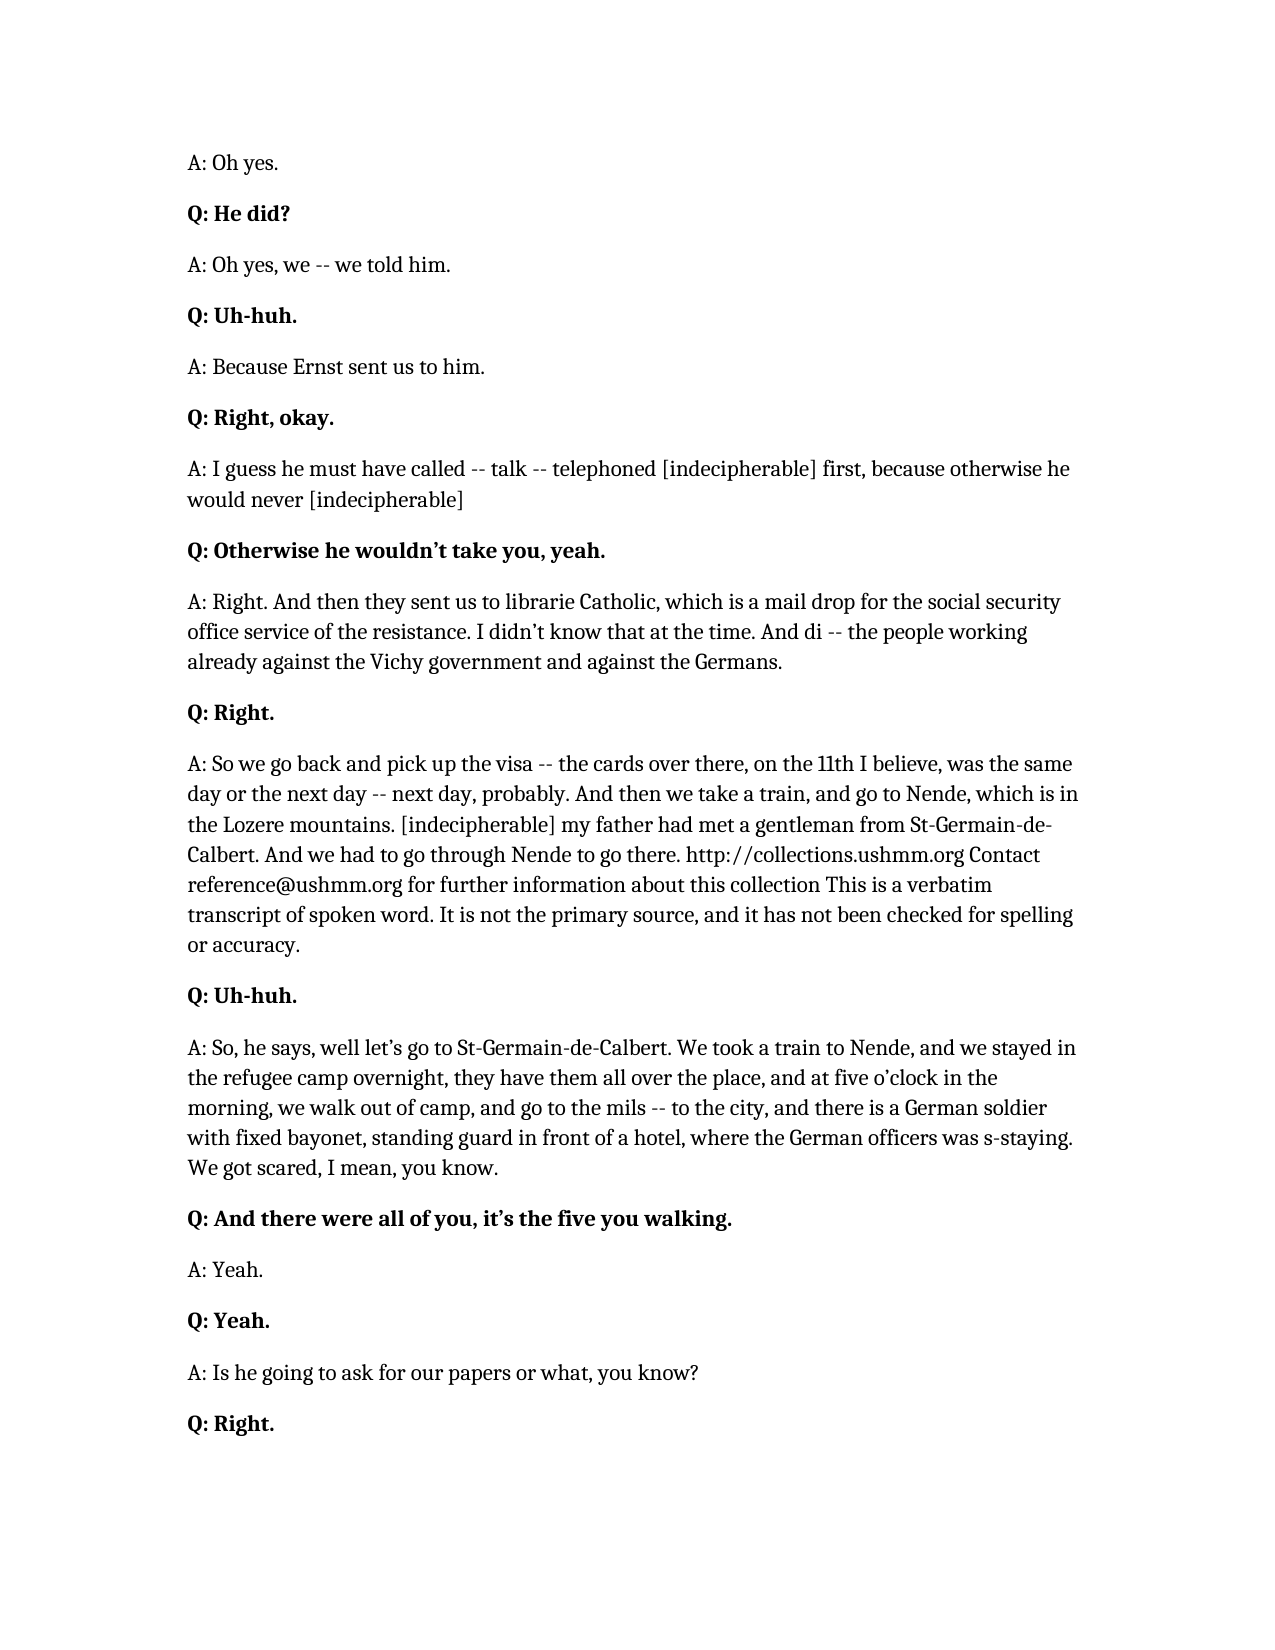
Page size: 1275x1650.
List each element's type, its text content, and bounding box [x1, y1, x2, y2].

text Q: Right, okay. [187, 405, 1087, 432]
text Q: Right. [187, 1410, 1087, 1437]
text Q: Uh-huh. [187, 983, 1087, 1010]
text A: Oh yes, we -- we told him. [187, 252, 1087, 278]
text A: So, he says, well let’s go to St-Germain-de-Calbert. We took a train to Nende, and we stayed in the refugee camp overnight, they have them all over the place, and at five o’clock in the morning, we walk out of camp, and go to the mils -- to the city, and there is a German soldier with fixed bayonet, standing guard in front of a hotel, where the German officers was s-staying. We got scared, I mean, you know. [187, 1034, 1087, 1182]
text Q: Yeah. [187, 1308, 1087, 1335]
text A: So we go back and pick up the visa -- the cards over there, on the 11th I believe, was the same day or the next day -- next day, probably. And then we take a train, and go to Nende, which is in the Lozere mountains. [indecipherable] my father had met a gentleman from St-Germain-de- Calbert. And we had to go through Nende to go there. http://collections.ushmm.org Contact reference@ushmm.org for further information about this collection This is a verbatim transcript of spoken word. It is not the primary source, and it has not been checked for spelling or accuracy. [187, 751, 1087, 959]
text A: Yeah. [187, 1257, 1087, 1284]
text Q: Otherwise he wouldn’t take you, yeah. [187, 537, 1087, 564]
text Q: Right. [187, 700, 1087, 726]
text A: Right. And then they sent us to librarie Catholic, which is a mail drop for the social security office service of the resistance. I didn’t know that at the time. And di -- the people working already against the Vichy government and against the Germans. [187, 588, 1087, 675]
text Q: He did? [187, 201, 1087, 227]
text A: Is he going to ask for our papers or what, you know? [187, 1359, 1087, 1386]
text A: Because Ernst sent us to him. [187, 354, 1087, 381]
text Q: And there were all of you, it’s the five you walking. [187, 1206, 1087, 1233]
text Q: Uh-huh. [187, 303, 1087, 329]
text A: Oh yes. [187, 150, 1087, 176]
text A: I guess he must have called -- talk -- telephoned [indecipherable] first, because otherwise he would never [indecipherable] [187, 456, 1087, 513]
